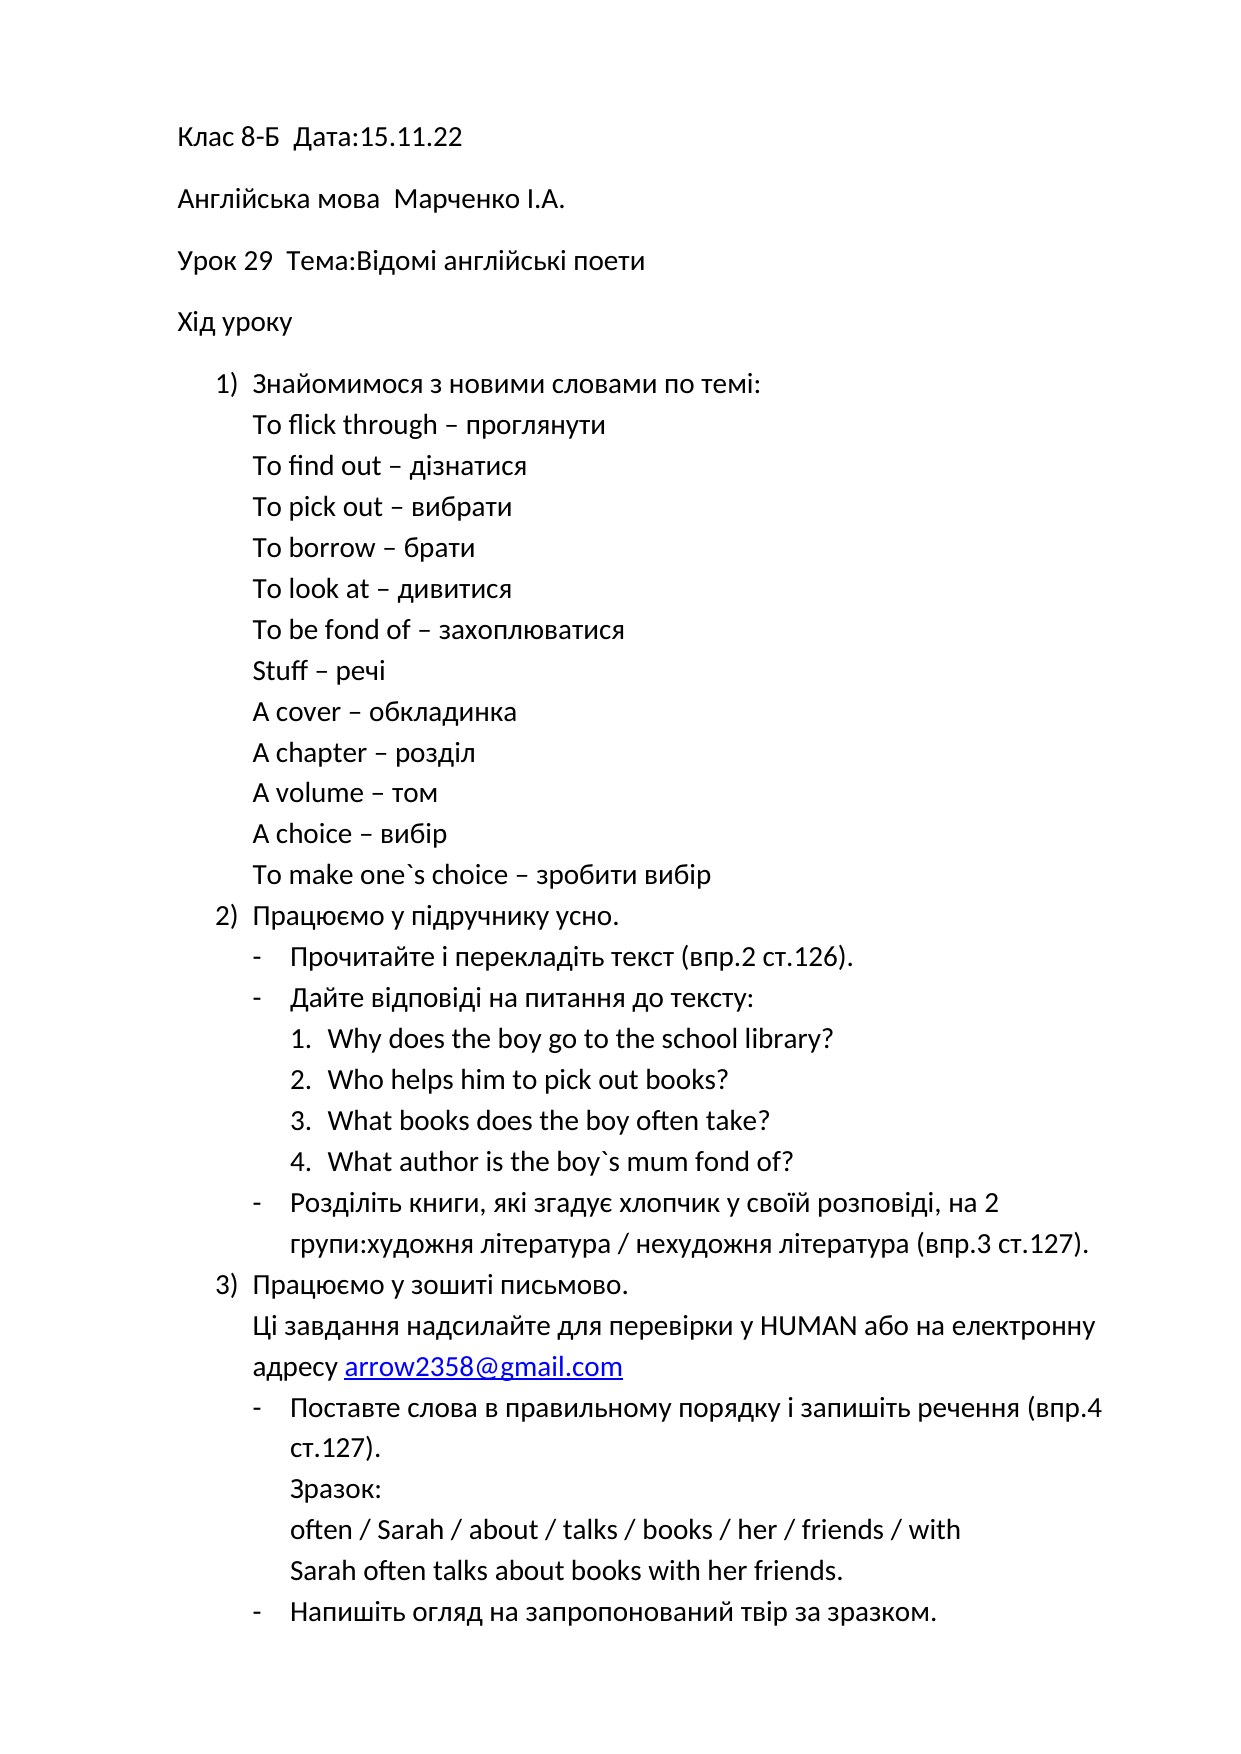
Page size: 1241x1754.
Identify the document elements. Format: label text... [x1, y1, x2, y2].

text Клас 8-Б Дата:15.11.22 [177, 118, 1152, 154]
list Stuff – речі [252, 652, 1152, 687]
list Who helps him to pick out books? [290, 1061, 1152, 1097]
list To be fond of – захоплюватися [252, 611, 1152, 646]
list often / Sarah / about / talks / books / her / friends / with [290, 1511, 1152, 1547]
list A choice – вибір [252, 816, 1152, 851]
list Прочитайте і перекладіть текст (впр.2 ст.126). [252, 938, 1152, 974]
list A volume – том [252, 774, 1152, 810]
list To make one`s choice – зробити вибір [252, 856, 1152, 892]
list To look at – дивитися [252, 570, 1152, 606]
list To pick out – вибрати [252, 488, 1152, 524]
list Ці завдання надсилайте для перевірки у HUMAN або на електронну адресу arrow2358@gmail.com [252, 1307, 1152, 1383]
list What author is the boy`s mum fond of? [290, 1143, 1152, 1179]
list To flick through – проглянути [252, 406, 1152, 442]
list To find out – дізнатися [252, 447, 1152, 483]
list Напишіть огляд на запропонований твір за зразком. [252, 1593, 1152, 1629]
list Зразок: [290, 1471, 1152, 1506]
list Дайте відповіді на питання до тексту: [252, 979, 1152, 1015]
list Працюємо у зошиті письмово. [215, 1266, 1152, 1301]
list Розділіть книги, які згадує хлопчик у своїй розповіді, на 2 групи:художня література / нехудожня література (впр.3 ст.127). [252, 1184, 1152, 1261]
text Хід уроку [177, 303, 1152, 339]
list Поставте слова в правильному порядку і запишіть речення (впр.4 ст.127). [252, 1389, 1152, 1465]
list What books does the boy often take? [290, 1102, 1152, 1138]
list A chapter – розділ [252, 734, 1152, 769]
list Sarah often talks about books with her friends. [290, 1552, 1152, 1588]
text Англійська мова Марченко І.А. [177, 180, 1152, 216]
text Урок 29 Тема:Відомі англійські поети [177, 242, 1152, 277]
list Знайомимося з новими словами по темі: [215, 365, 1152, 401]
list Працюємо у підручнику усно. [215, 897, 1152, 933]
list Why does the boy go to the school library? [290, 1020, 1152, 1056]
list A cover – обкладинка [252, 693, 1152, 728]
list To borrow – брати [252, 529, 1152, 564]
